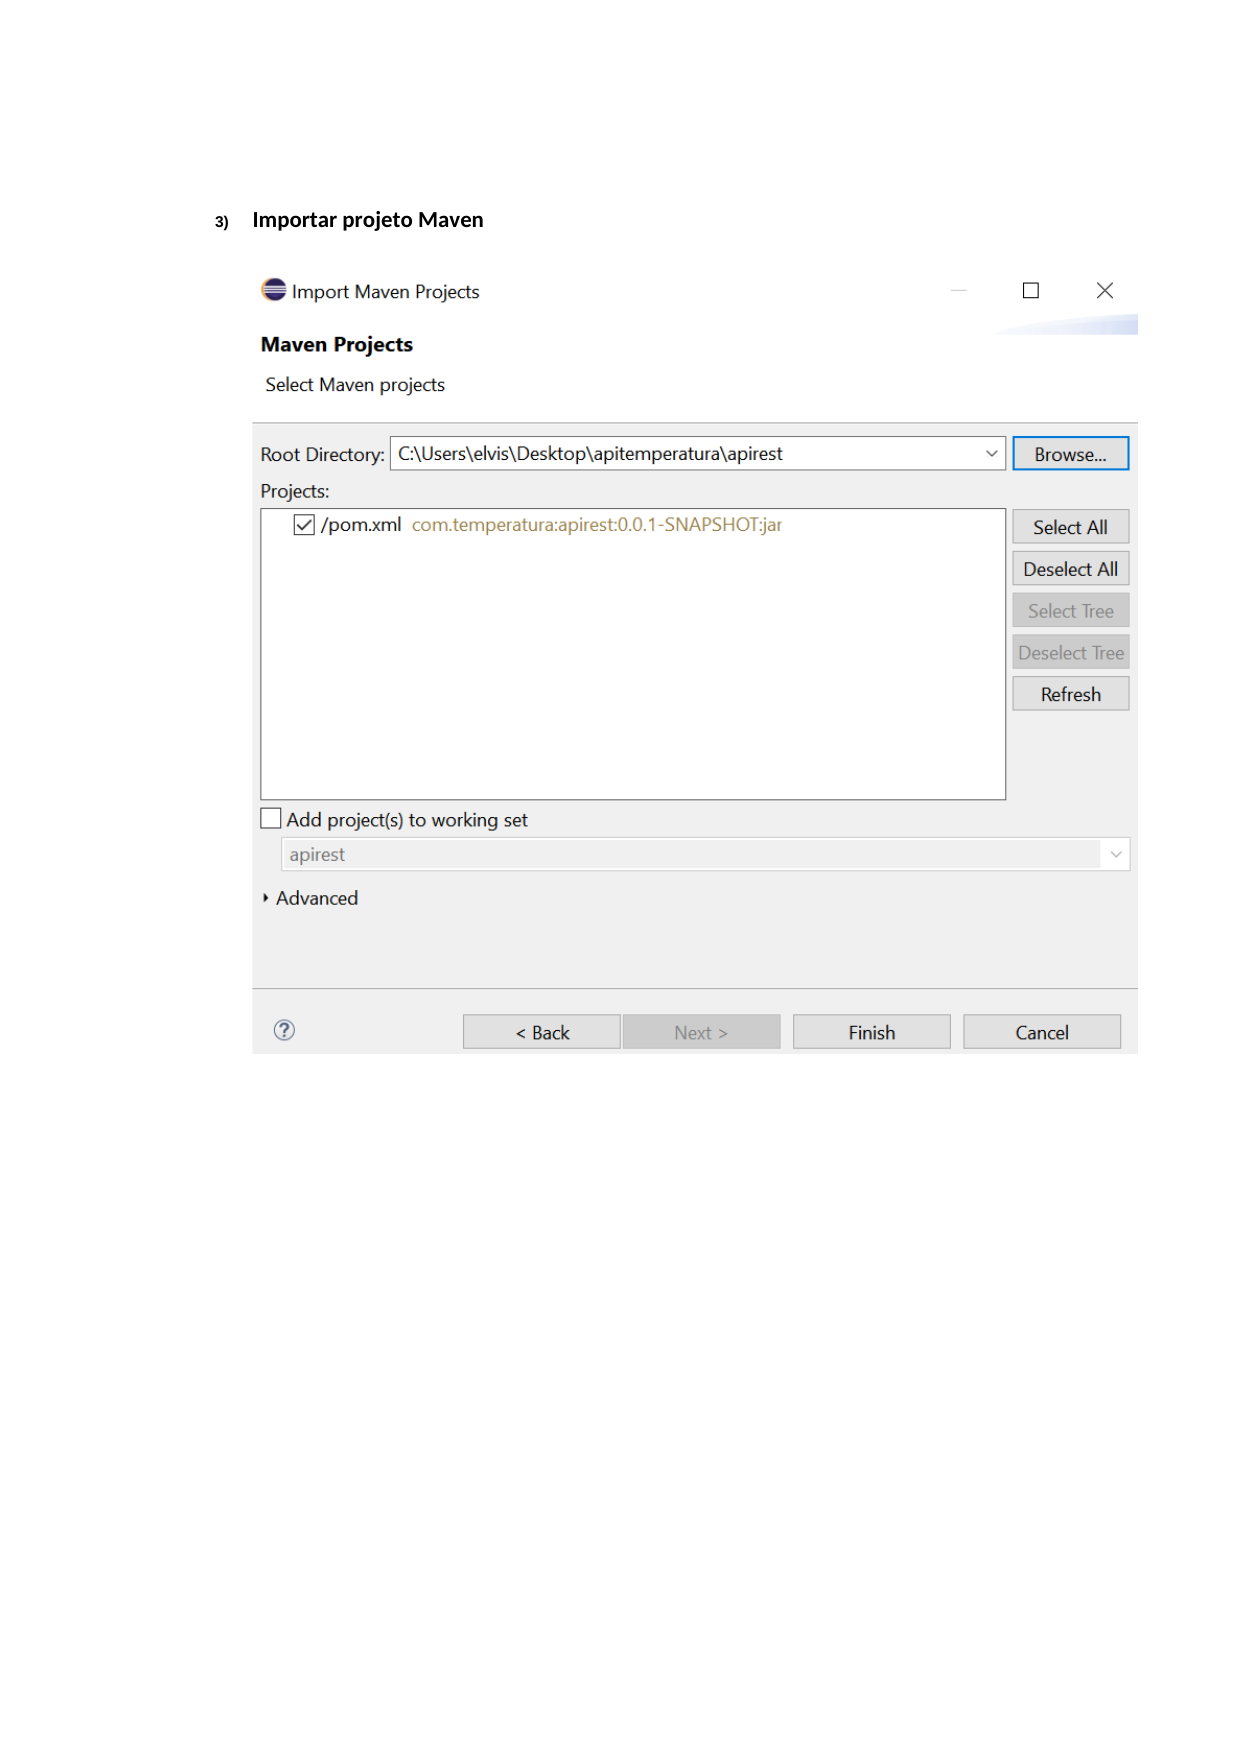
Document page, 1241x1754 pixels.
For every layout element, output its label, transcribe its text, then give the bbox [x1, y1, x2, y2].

picture [252, 269, 1138, 1054]
list Importar projeto Maven [215, 205, 1063, 233]
